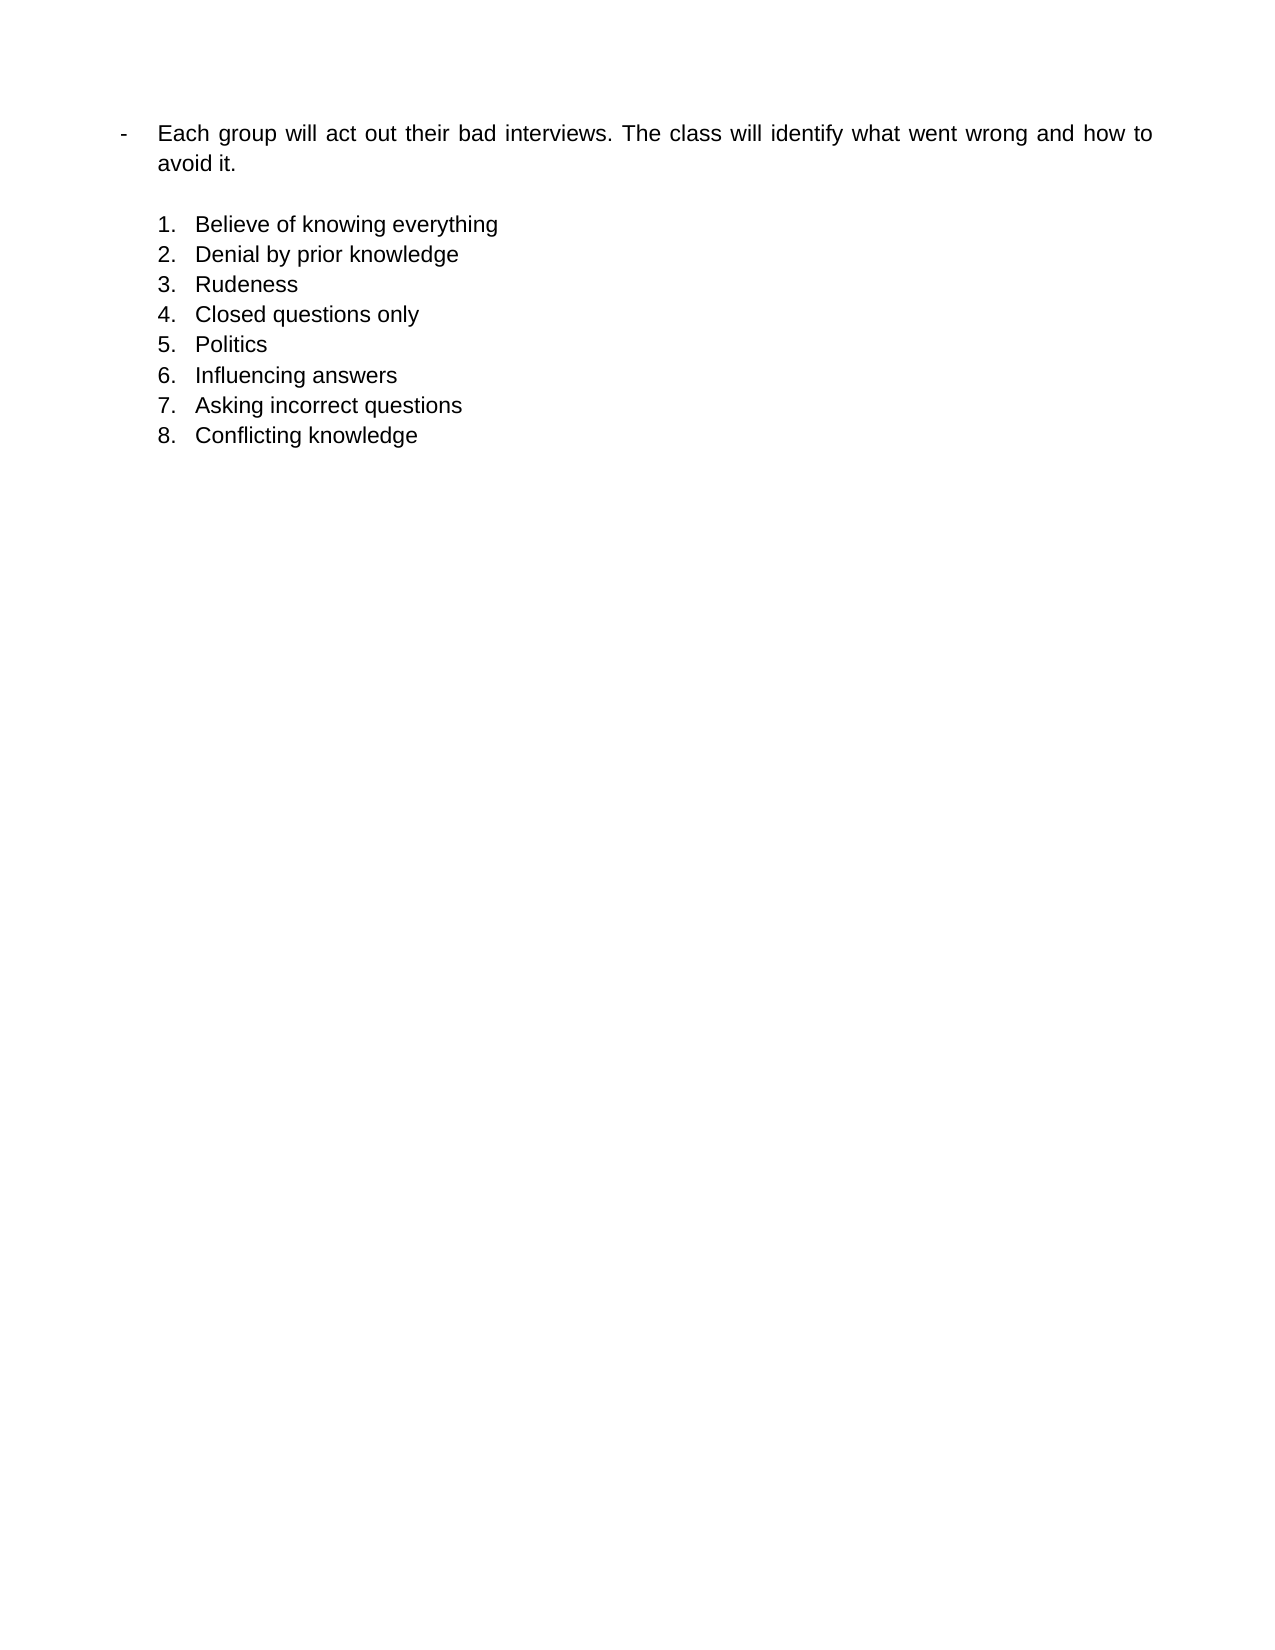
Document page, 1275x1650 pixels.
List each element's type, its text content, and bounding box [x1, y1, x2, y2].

list Politics [157, 331, 1155, 358]
list Believe of knowing everything [157, 211, 1155, 237]
list Conflicting knowledge [157, 422, 1155, 448]
list Influencing answers [157, 362, 1155, 388]
list Each group will act out their bad interviews. The class will identify what went wrong and how to avoid it. [120, 120, 1155, 177]
list Rudeness [157, 271, 1155, 297]
list Denial by prior knowledge [157, 241, 1155, 267]
list Asking incorrect questions [157, 392, 1155, 418]
list Closed questions only [157, 301, 1155, 328]
